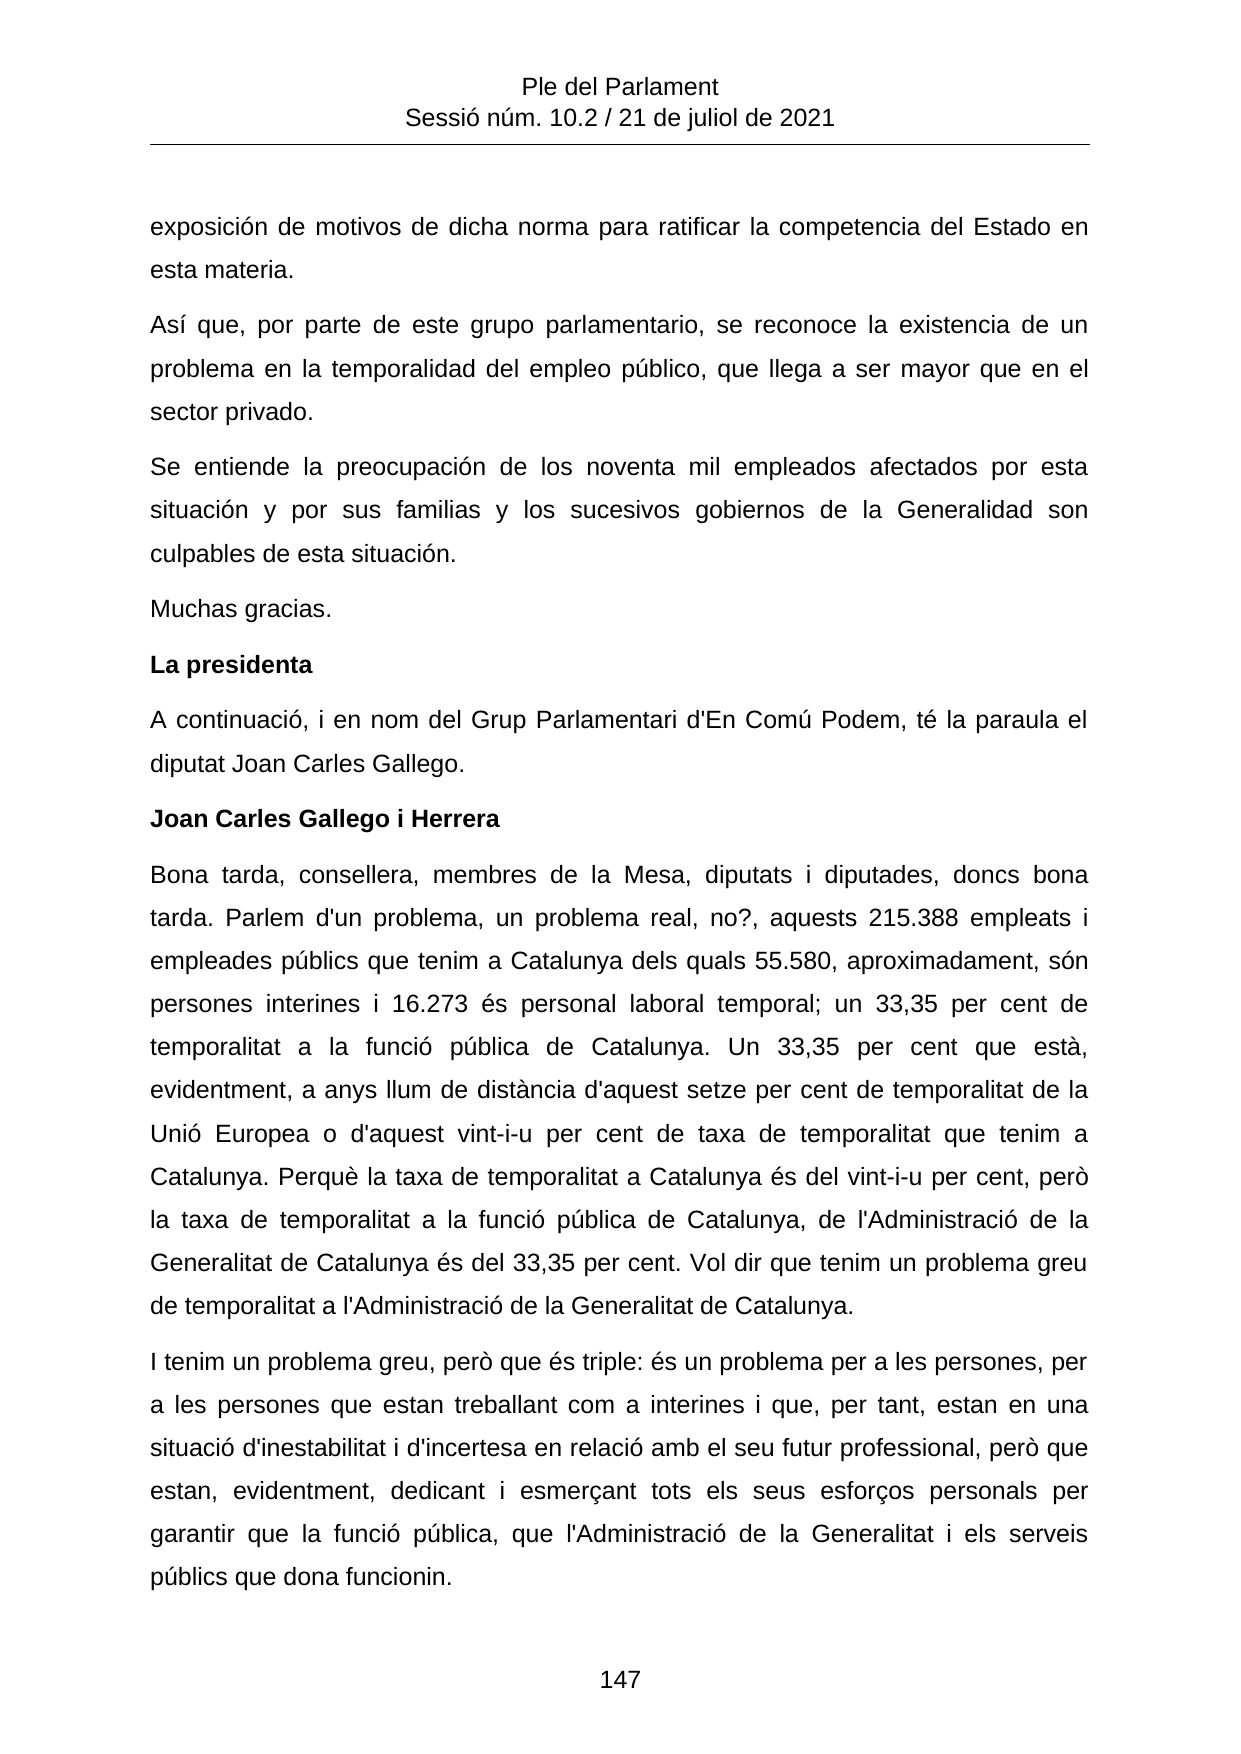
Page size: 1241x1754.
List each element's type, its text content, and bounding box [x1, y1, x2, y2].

text La presidenta [150, 650, 1090, 679]
text Se entiende la preocupación de los noventa mil empleados afectados por esta situación y por sus familias y los sucesivos gobiernos de la Generalidad son culpables de esta situación. [150, 452, 1090, 567]
text A continuació, i en nom del Grup Parlamentari d'En Comú Podem, té la paraula el diputat Joan Carles Gallego. [150, 706, 1090, 777]
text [150, 212, 1090, 284]
text Bona tarda, consellera, membres de la Mesa, diputats i diputades, doncs bona tarda. Parlem d'un problema, un problema real, no?, aquests 215.388 empleats i empleades públics que tenim a Catalunya dels quals 55.580, aproximadament, són persones interines i 16.273 és personal laboral temporal; un 33,35 per cent de temporalitat a la funció pública de Catalunya. Un 33,35 per cent que està, evidentment, a anys llum de distància d'aquest setze per cent de temporalitat de la Unió Europea o d'aquest vint-i-u per cent de taxa de temporalitat que tenim a Catalunya. Perquè la taxa de temporalitat a Catalunya és del vint-i-u per cent, però la taxa de temporalitat a la funció pública de Catalunya, de l'Administració de la Generalitat de Catalunya és del 33,35 per cent. Vol dir que tenim un problema greu de temporalitat a l'Administració de la Generalitat de Catalunya. [150, 860, 1090, 1320]
text I tenim un problema greu, però que és triple: és un problema per a les persones, per a les persones que estan treballant com a interines i que, per tant, estan en una situació d'inestabilitat i d'incertesa en relació amb el seu futur professional, però que estan, evidentment, dedicant i esmerçant tots els seus esforços personals per garantir que la funció pública, que l'Administració de la Generalitat i els serveis públics que dona funcionin. [150, 1347, 1090, 1591]
text Muchas gracias. [150, 594, 1090, 623]
text Así que, por parte de este grupo parlamentario, se reconoce la existencia de un problema en la temporalidad del empleo público, que llega a ser mayor que en el sector privado. [150, 311, 1090, 426]
text Joan Carles Gallego i Herrera [150, 804, 1090, 833]
